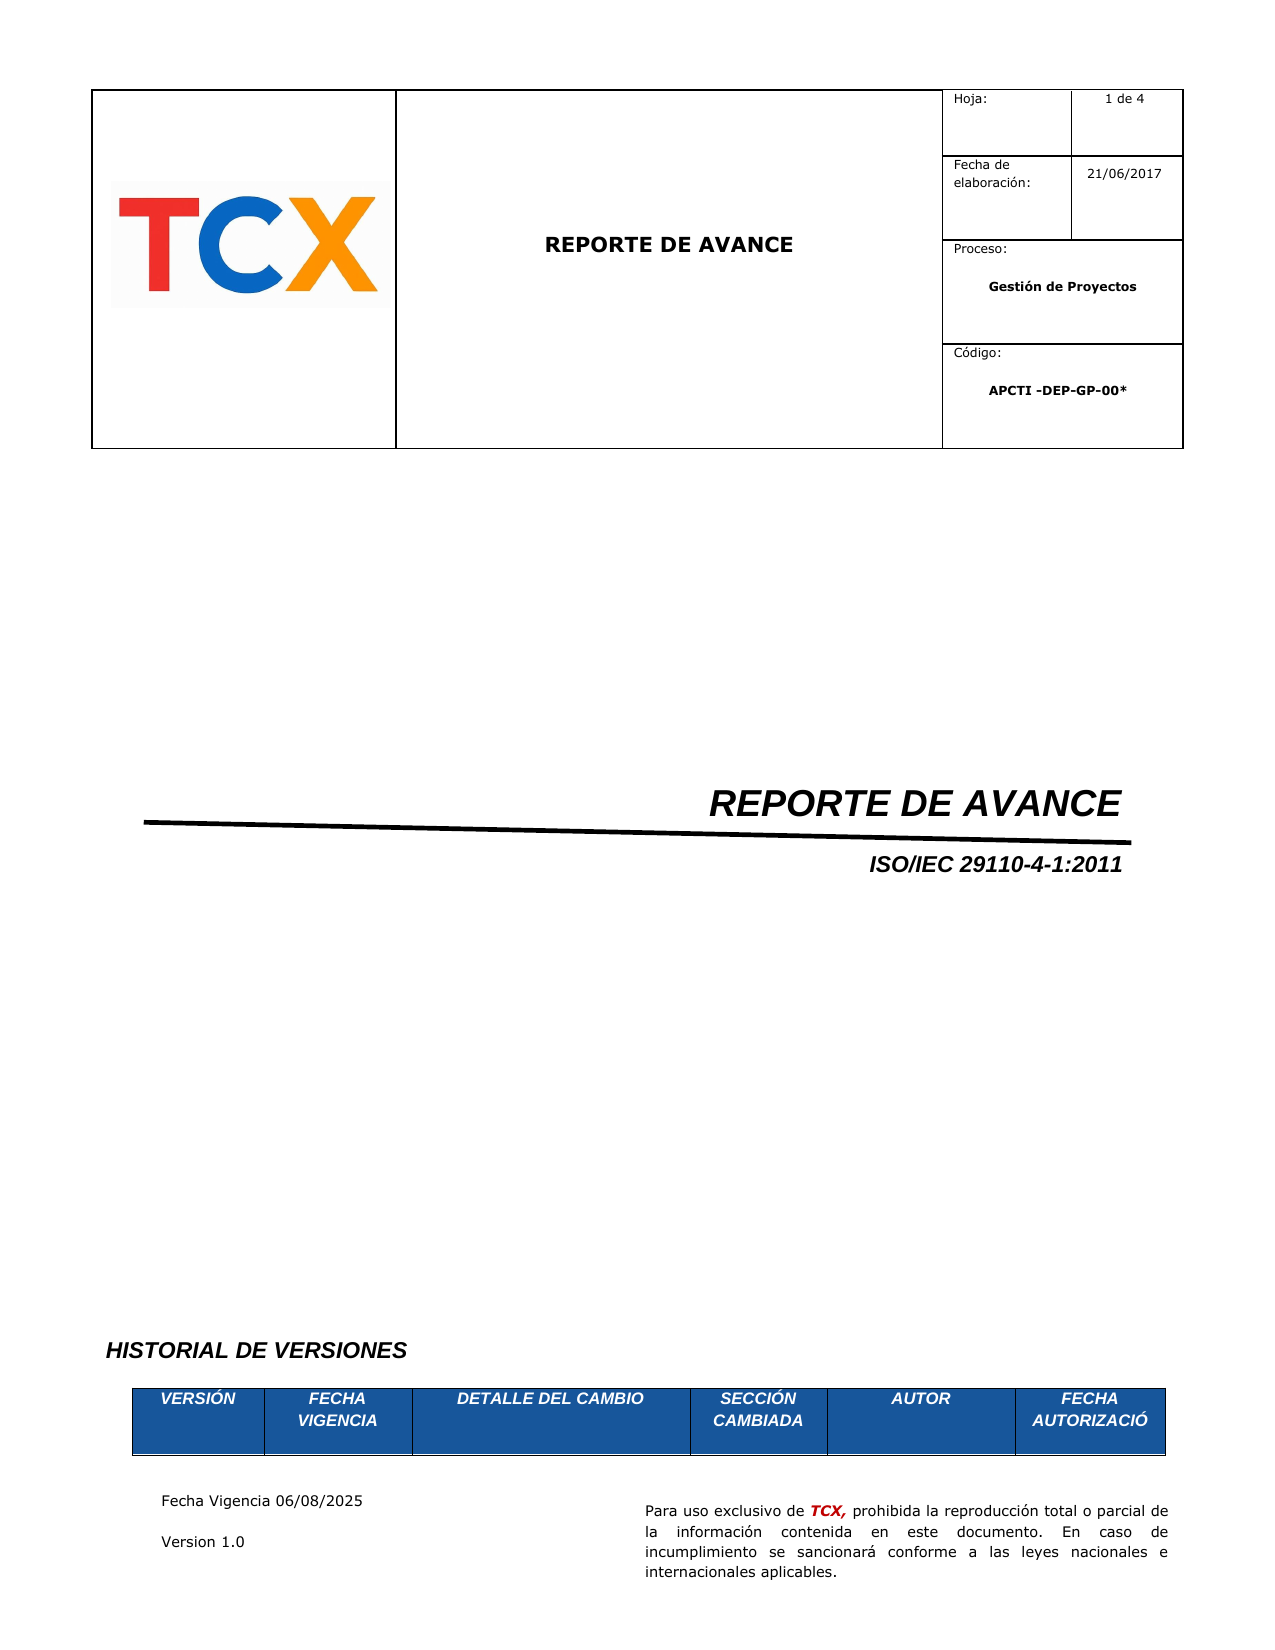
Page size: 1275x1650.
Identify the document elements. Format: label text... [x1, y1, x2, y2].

text REPORTE DE AVANCE [150, 781, 1125, 824]
table_header VERSIÓN [133, 1389, 264, 1454]
table_header SECCIÓN CAMBIADA [691, 1389, 827, 1454]
table_header DETALLE DEL CAMBIO [413, 1389, 690, 1454]
picture [111, 181, 392, 308]
table_header FECHA VIGENCIA [265, 1389, 412, 1454]
table_header AUTOR [828, 1389, 1015, 1454]
table_header FECHA AUTORIZACIÓN [1016, 1389, 1165, 1454]
text HISTORIAL DE VERSIONES [106, 1337, 1125, 1363]
text ISO/IEC 29110-4-1:2011 [106, 851, 1125, 877]
